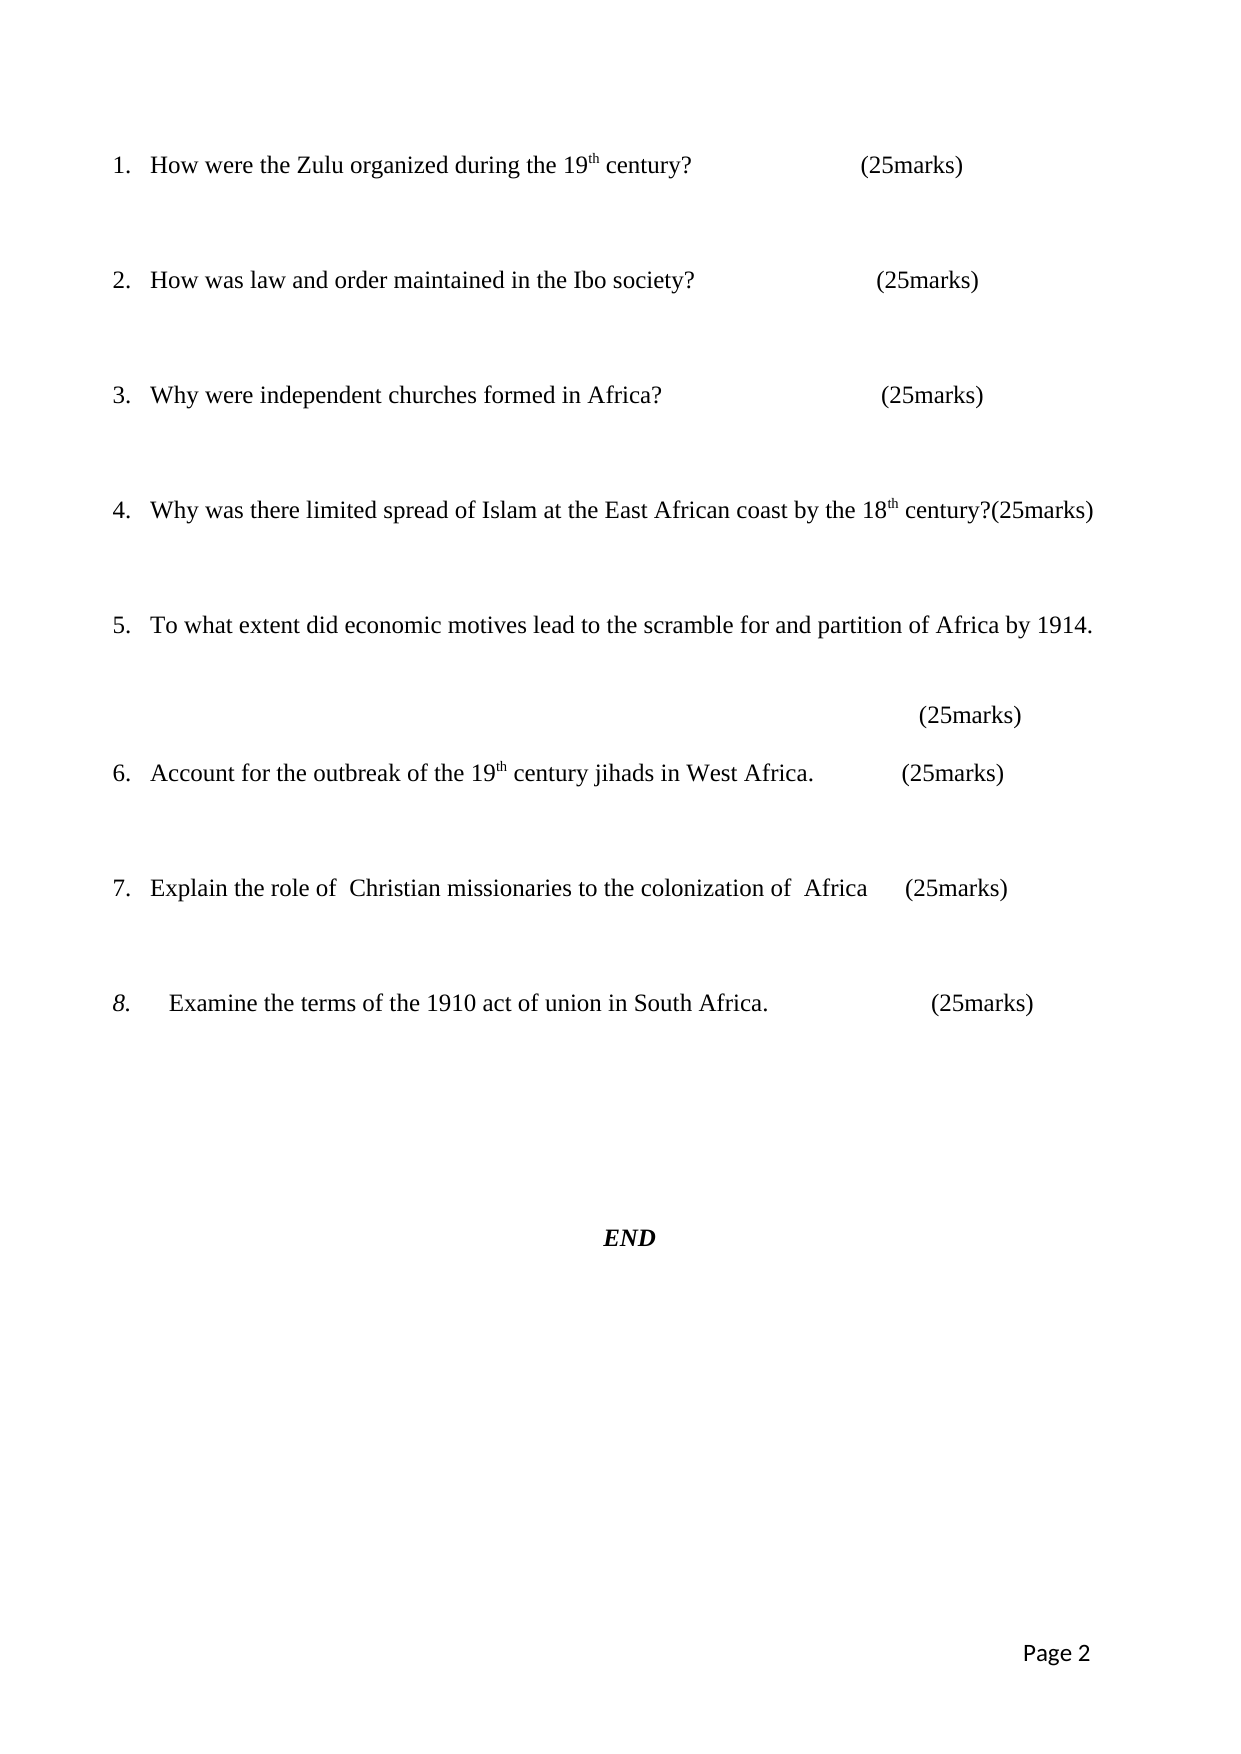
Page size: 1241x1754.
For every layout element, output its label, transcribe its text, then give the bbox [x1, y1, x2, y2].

list Explain the role of Christian missionaries to the colonization of Africa (25marks) [112, 873, 1146, 902]
list Why was there limited spread of Islam at the East African coast by the 18th century?(25marks) [112, 495, 1146, 524]
text 8. Examine the terms of the 1910 act of union in South Africa. (25marks) [112, 988, 1146, 1017]
list Why were independent churches formed in Africa? (25marks) [112, 380, 1146, 409]
list (25marks) [169, 701, 1146, 729]
list How were the Zulu organized during the 19th century? (25marks) [112, 150, 1146, 179]
text END [112, 1223, 1146, 1252]
list Account for the outbreak of the 19th century jihads in West Africa. (25marks) [112, 758, 1146, 787]
list To what extent did economic motives lead to the scramble for and partition of Africa by 1914. [112, 610, 1146, 639]
list How was law and order maintained in the Ibo society? (25marks) [112, 265, 1146, 294]
